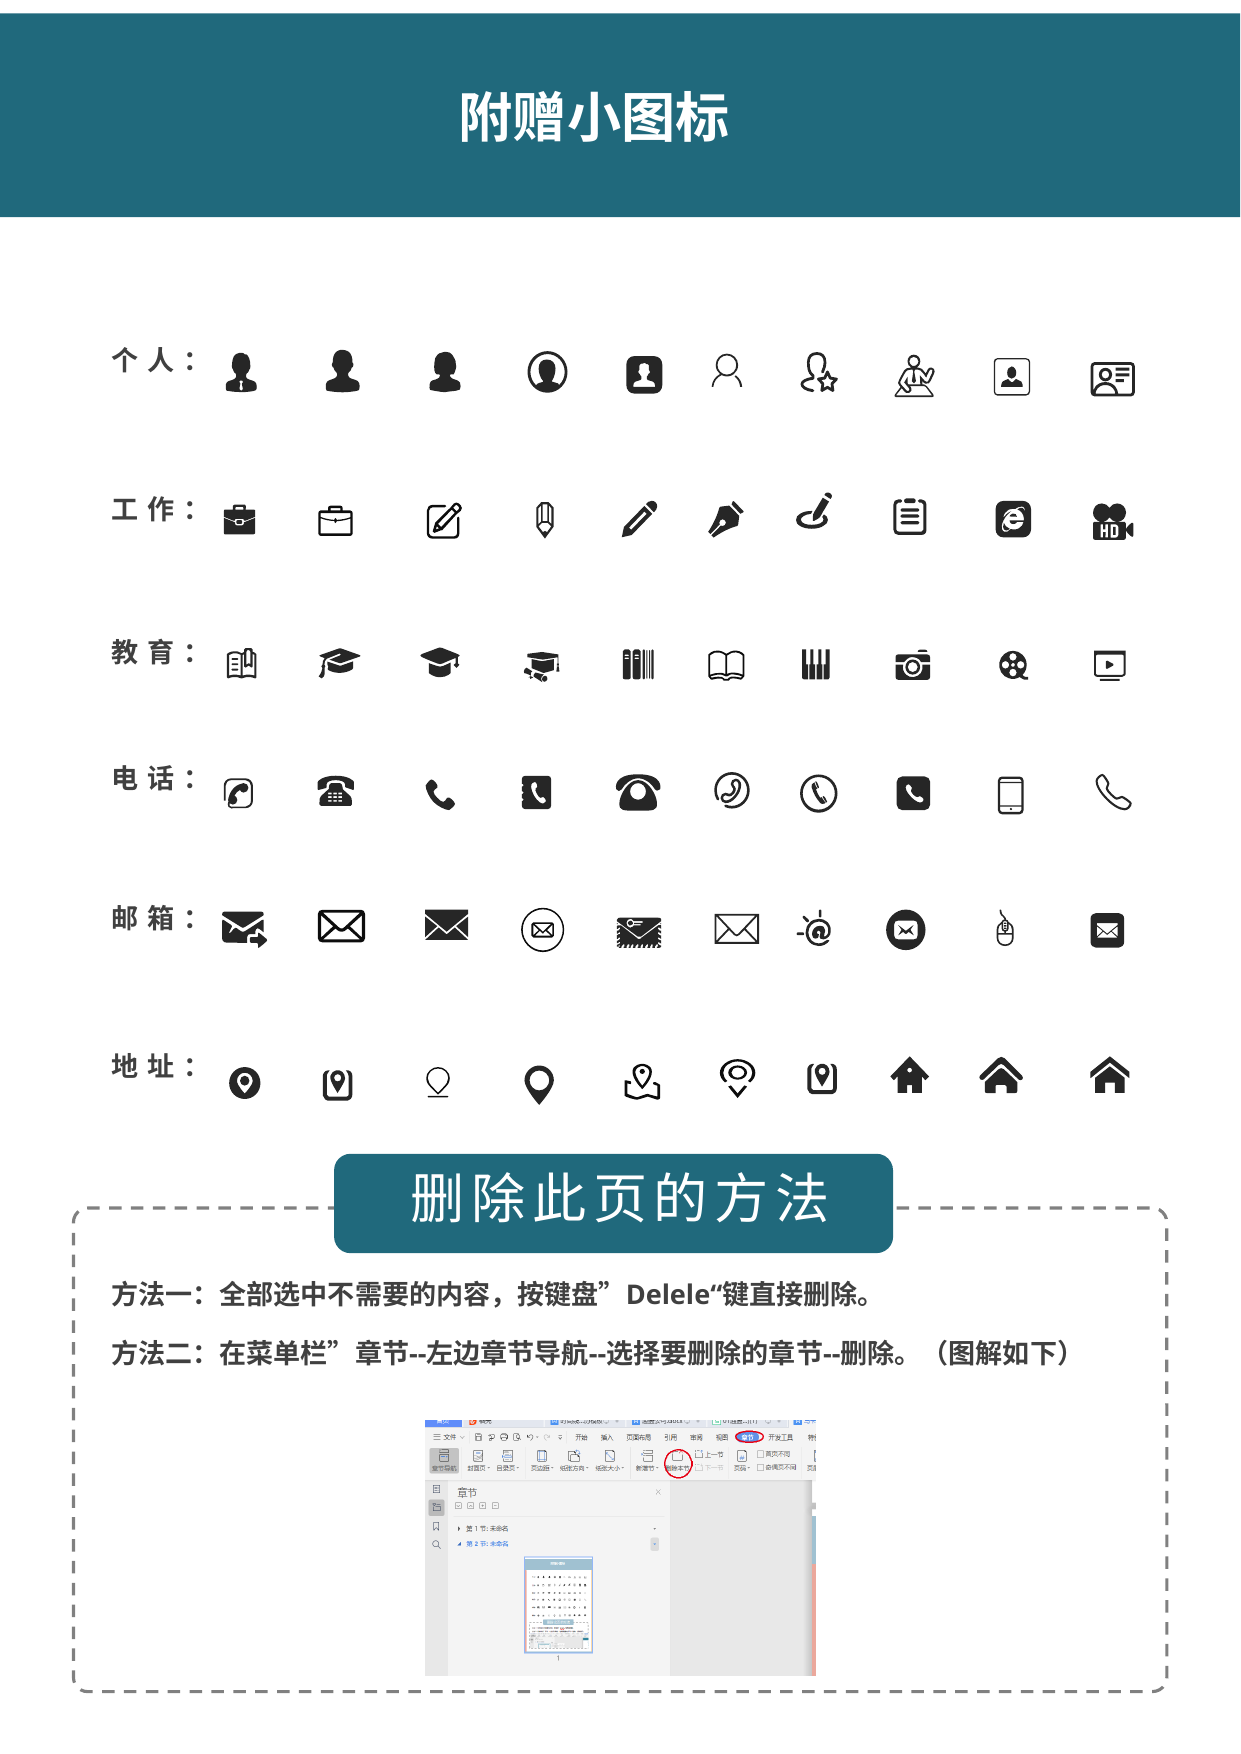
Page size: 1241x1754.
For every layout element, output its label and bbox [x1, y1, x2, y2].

picture [425, 1420, 816, 1676]
